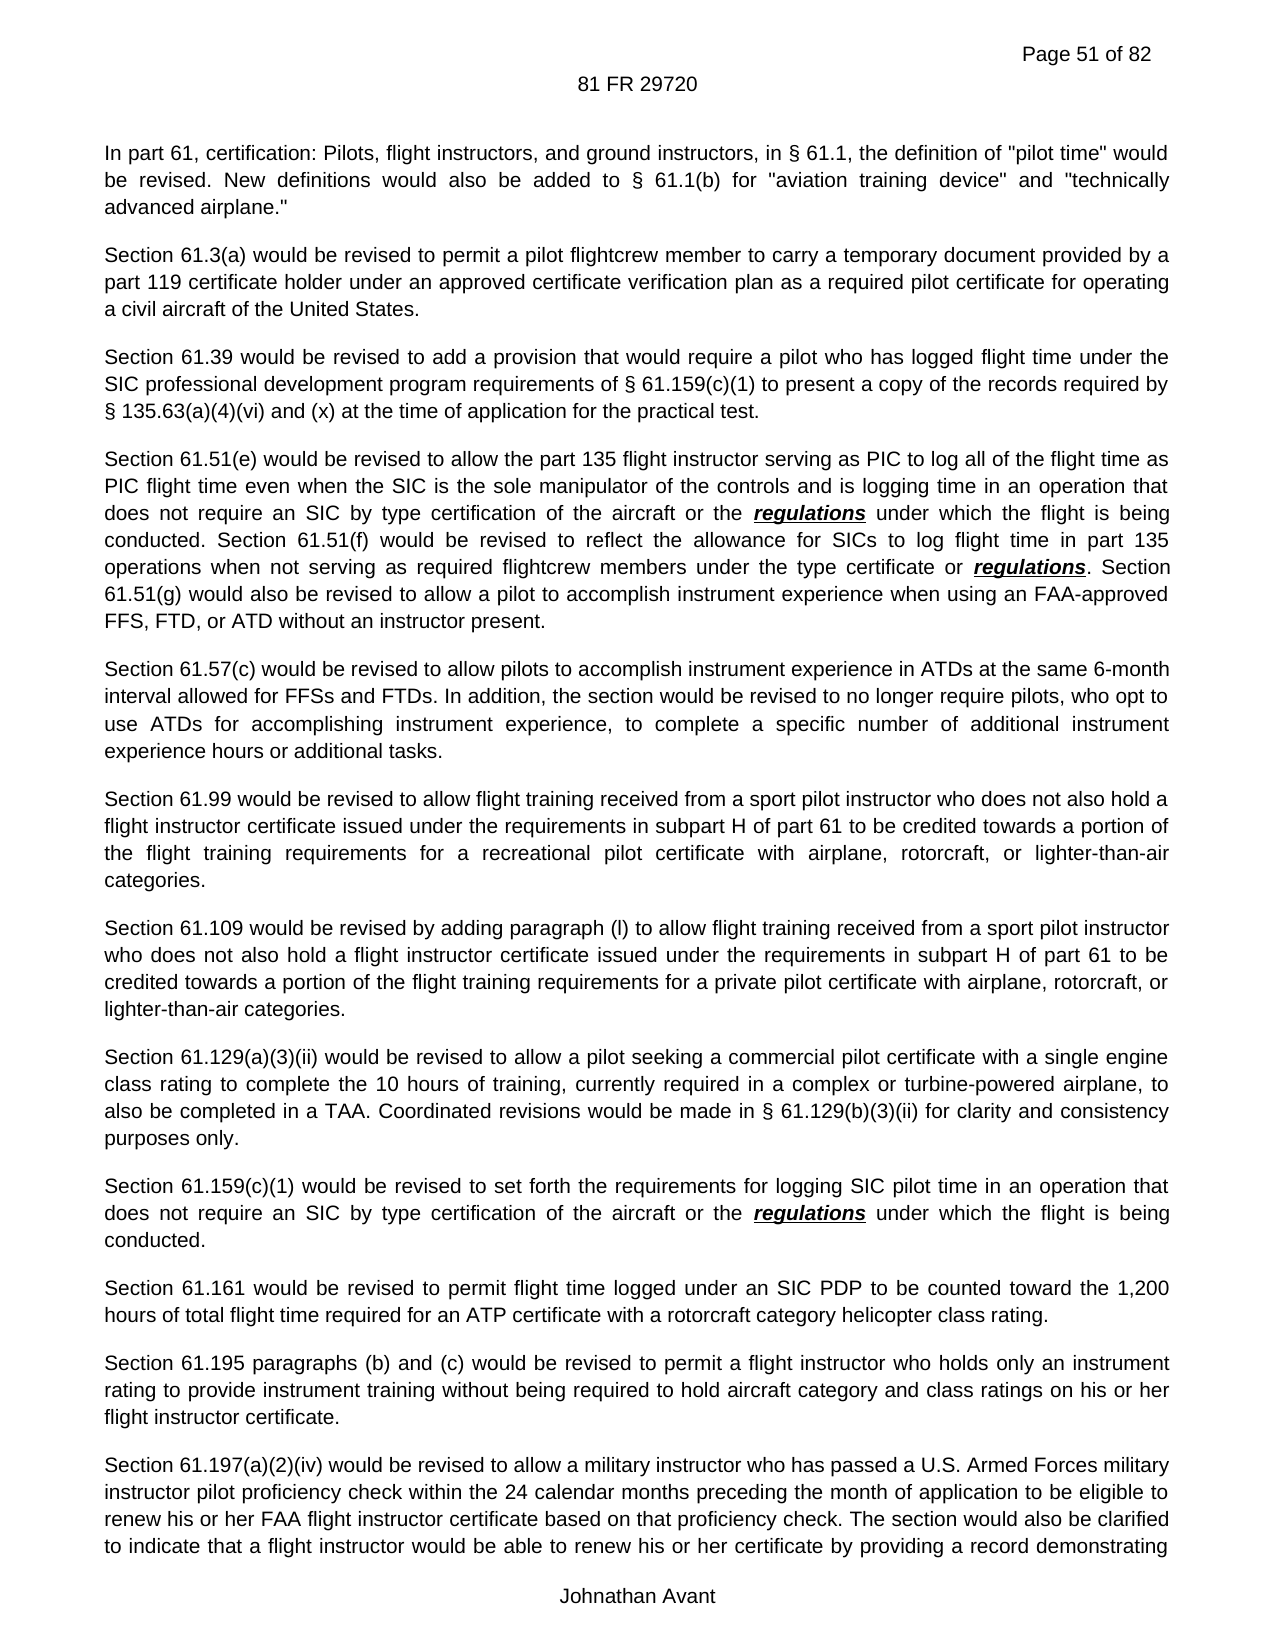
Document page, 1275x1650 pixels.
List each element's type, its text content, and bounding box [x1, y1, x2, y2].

text Section 61.195 paragraphs (b) and (c) would be revised to permit a flight instructor who holds only an instrument rating to provide instrument training without being required to hold aircraft category and class ratings on his or her flight instructor certificate. [104, 1348, 1171, 1429]
text Section 61.39 would be revised to add a provision that would require a pilot who has logged flight time under the SIC professional development program requirements of § 61.159(c)(1) to present a copy of the records required by § 135.63(a)(4)(vi) and (x) at the time of application for the practical test. [104, 342, 1171, 423]
text Section 61.99 would be revised to allow flight training received from a sport pilot instructor who does not also hold a flight instructor certificate issued under the requirements in subpart H of part 61 to be credited towards a portion of the flight training requirements for a recreational pilot certificate with airplane, rotorcraft, or lighter-than-air categories. [104, 783, 1171, 892]
text Section 61.51(e) would be revised to allow the part 135 flight instructor serving as PIC to log all of the flight time as PIC flight time even when the SIC is the sole manipulator of the controls and is logging time in an operation that does not require an SIC by type certification of the aircraft or the regulations under which the flight is being conducted. Section 61.51(f) would be revised to reflect the allowance for SICs to log flight time in part 135 operations when not serving as required flightcrew members under the type certificate or regulations. Section 61.51(g) would also be revised to allow a pilot to accomplish instrument experience when using an FAA-approved FFS, FTD, or ATD without an instructor present. [104, 444, 1171, 633]
text Section 61.109 would be revised by adding paragraph (l) to allow flight training received from a sport pilot instructor who does not also hold a flight instructor certificate issued under the requirements in subpart H of part 61 to be credited towards a portion of the flight training requirements for a private pilot certificate with airplane, rotorcraft, or lighter-than-air categories. [104, 912, 1171, 1021]
text Section 61.129(a)(3)(ii) would be revised to allow a pilot seeking a commercial pilot certificate with a single engine class rating to complete the 10 hours of training, currently required in a complex or turbine-powered airplane, to also be completed in a TAA. Coordinated revisions would be made in § 61.129(b)(3)(ii) for clarity and consistency purposes only. [104, 1042, 1171, 1150]
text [104, 1450, 1171, 1558]
text Section 61.161 would be revised to permit flight time logged under an SIC PDP to be counted toward the 1,200 hours of total flight time required for an ATP certificate with a rotorcraft category helicopter class rating. [104, 1273, 1171, 1327]
text Section 61.3(a) would be revised to permit a pilot flightcrew member to carry a temporary document provided by a part 119 certificate holder under an approved certificate verification plan as a required pilot certificate for operating a civil aircraft of the United States. [104, 239, 1171, 321]
text Section 61.57(c) would be revised to allow pilots to accomplish instrument experience in ATDs at the same 6-month interval allowed for FFSs and FTDs. In addition, the section would be revised to no longer require pilots, who opt to use ATDs for accomplishing instrument experience, to complete a specific number of additional instrument experience hours or additional tasks. [104, 654, 1171, 762]
text Section 61.159(c)(1) would be revised to set forth the requirements for logging SIC pilot time in an operation that does not require an SIC by type certification of the aircraft or the regulations under which the flight is being conducted. [104, 1171, 1171, 1252]
text In part 61, certification: Pilots, flight instructors, and ground instructors, in § 61.1, the definition of "pilot time" would be revised. New definitions would also be added to § 61.1(b) for "aviation training device" and "technically advanced airplane." [104, 137, 1171, 219]
